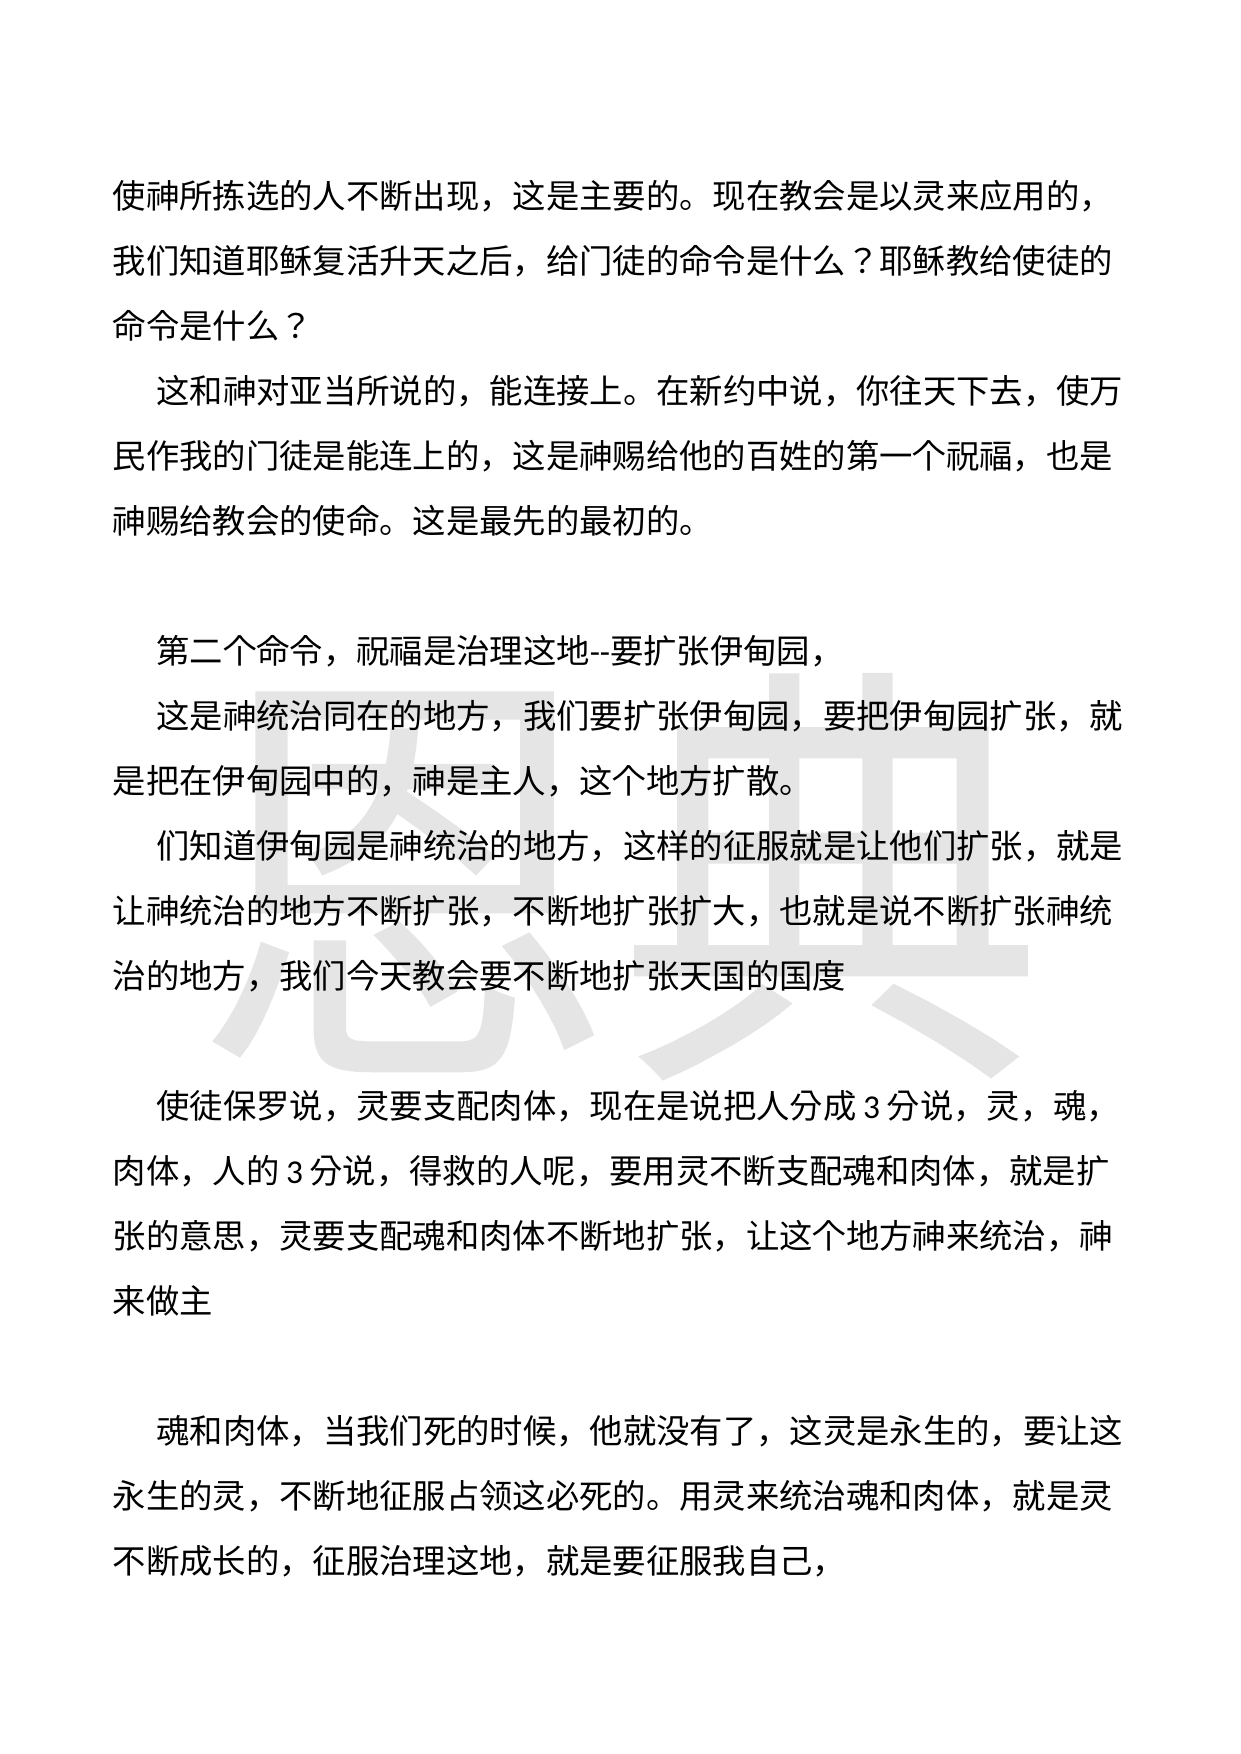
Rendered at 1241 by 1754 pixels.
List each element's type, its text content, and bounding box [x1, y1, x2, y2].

text 这是神统治同在的地方，我们要扩张伊甸园，要把伊甸园扩张，就是把在伊甸园中的，神是主人，这个地方扩散。 [112, 682, 1128, 812]
text 魂和肉体，当我们死的时候，他就没有了，这灵是永生的，要让这永生的灵，不断地征服占领这必死的。用灵来统治魂和肉体，就是灵不断成长的，征服治理这地，就是要征服我自己， [112, 1397, 1128, 1592]
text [112, 162, 1128, 357]
text 们知道伊甸园是神统治的地方，这样的征服就是让他们扩张，就是让神统治的地方不断扩张，不断地扩张扩大，也就是说不断扩张神统治的地方，我们今天教会要不断地扩张天国的国度 [112, 812, 1128, 1007]
text 这和神对亚当所说的，能连接上。在新约中说，你往天下去，使万民作我的门徒是能连上的，这是神赐给他的百姓的第一个祝福，也是神赐给教会的使命。这是最先的最初的。 [112, 357, 1128, 552]
text 第二个命令，祝福是治理这地--要扩张伊甸园， [112, 617, 1128, 682]
text 使徒保罗说，灵要支配肉体，现在是说把人分成3分说，灵，魂，肉体，人的3分说，得救的人呢，要用灵不断支配魂和肉体，就是扩张的意思，灵要支配魂和肉体不断地扩张，让这个地方神来统治，神来做主 [112, 1072, 1128, 1332]
